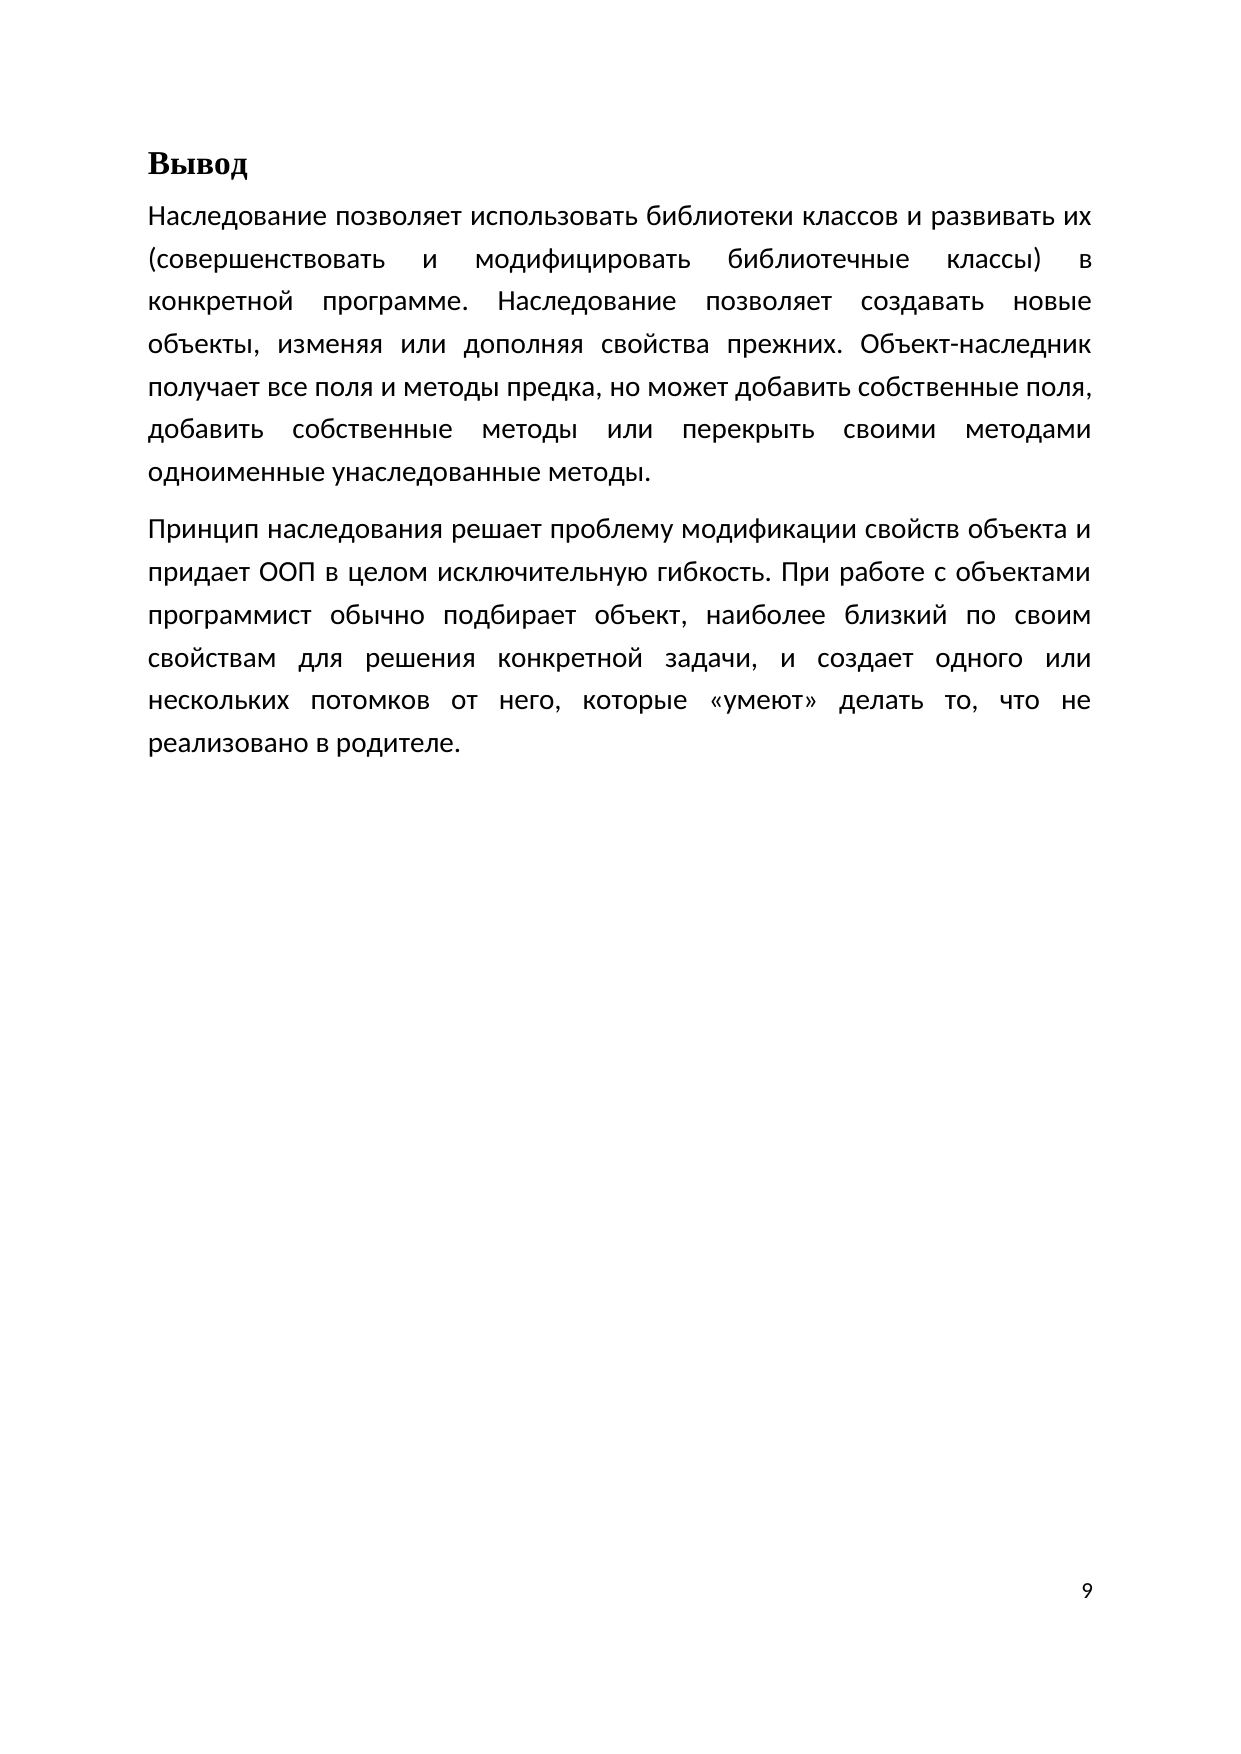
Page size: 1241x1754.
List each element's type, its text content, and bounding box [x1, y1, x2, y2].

text Наследование позволяет использовать библиотеки классов и развивать их (совершенствовать и модифицировать биб­лиотечные классы) в конкретной программе. Наследование позволяет создавать новые объекты, из­меняя или дополняя свойства прежних. Объект-наследник полу­чает все поля и методы предка, но может добавить собст­венные поля, добавить собственные методы или перекрыть своими методами одноименные унаследованные методы. [148, 197, 1092, 489]
text Принцип наследования решает проблему модификации свойств объекта и придает ООП в целом исключительную гибкость. При работе с объектами программист обычно подбирает объект, наиболее близкий по своим свойствам для решения конкретной задачи, и создает одного или нескольких потомков от него, которые «умеют» делать то, что не реализовано в родителе. [148, 511, 1092, 760]
text Вывод [148, 143, 1092, 182]
